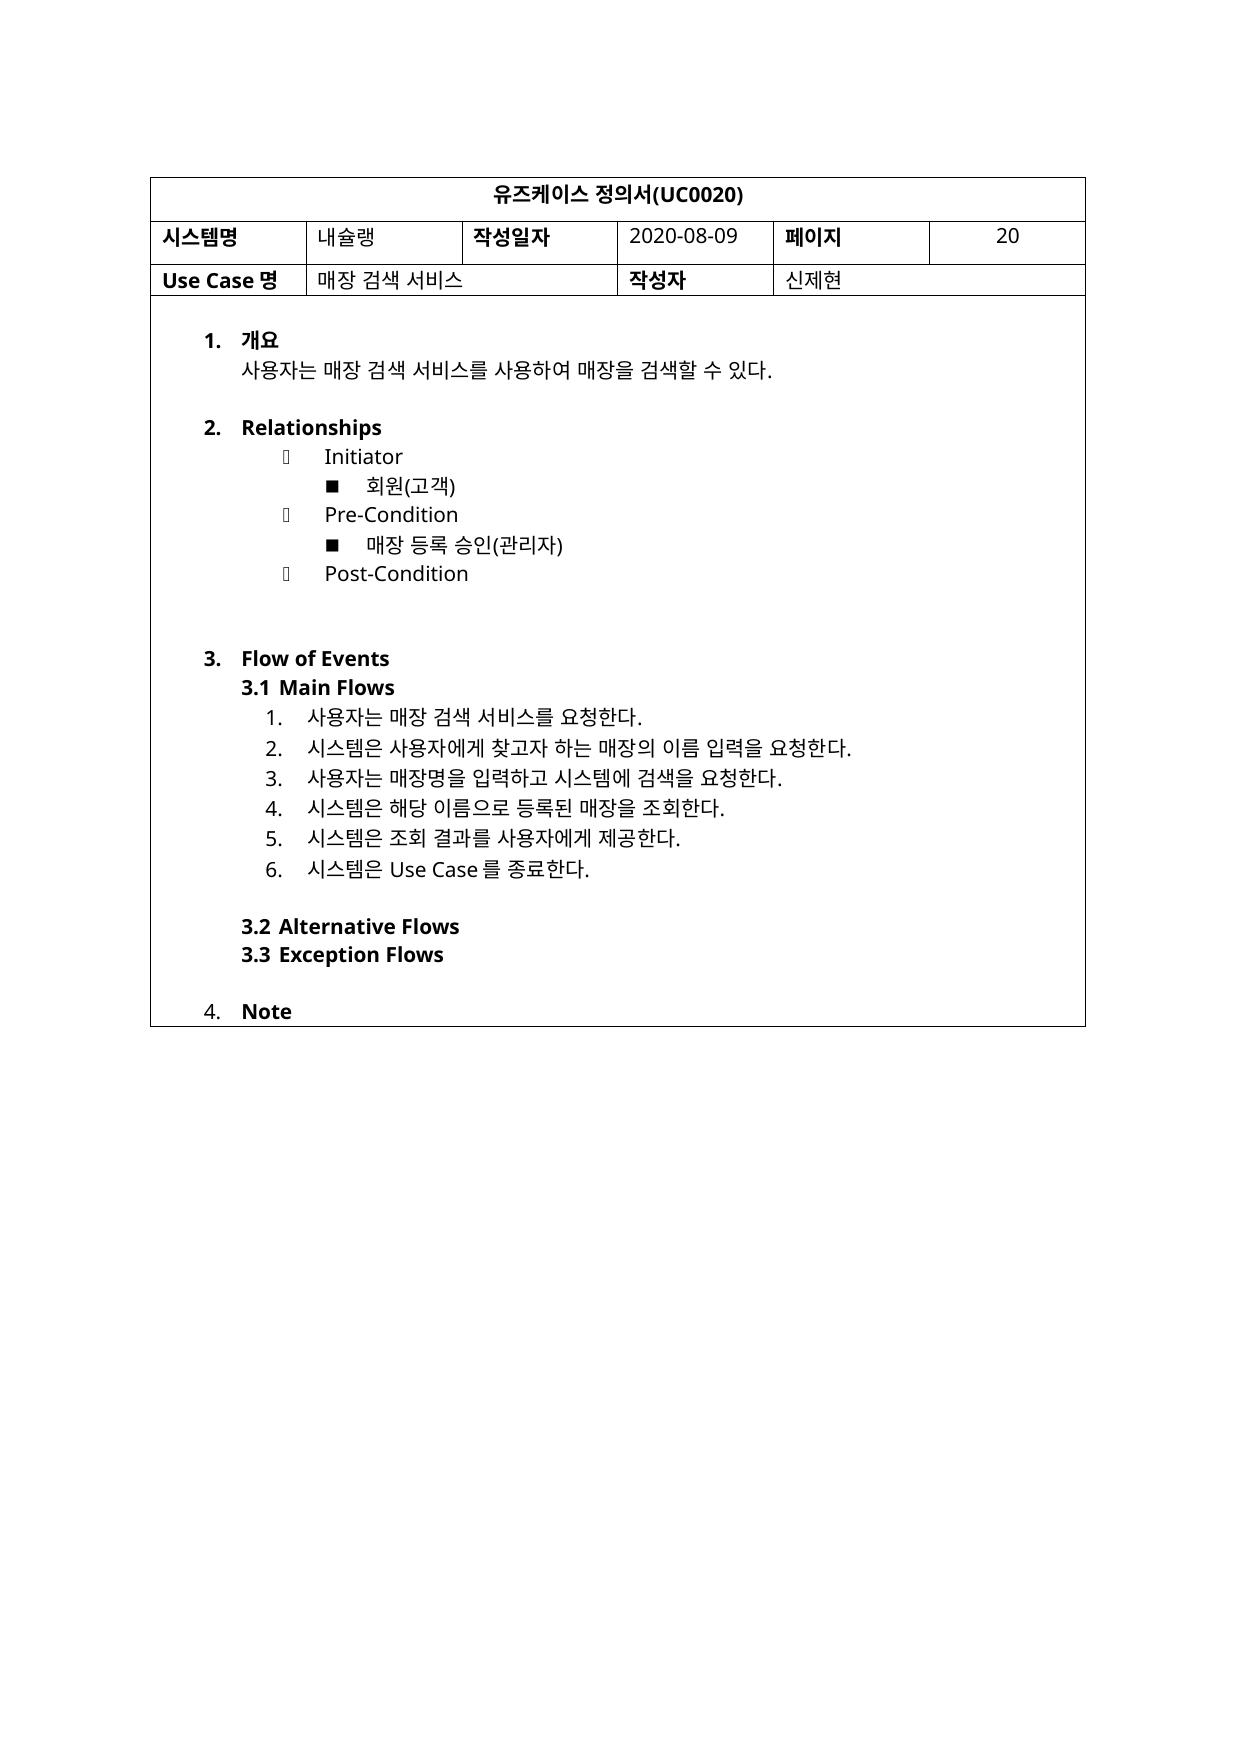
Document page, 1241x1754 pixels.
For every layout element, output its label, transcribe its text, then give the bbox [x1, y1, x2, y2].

table_cell 2020-08-09 [618, 222, 773, 263]
table_cell 내슐랭 [307, 222, 462, 263]
table_cell 페이지 [774, 222, 929, 263]
table_cell 작성자 [618, 265, 773, 295]
table_cell 신제현 [774, 265, 1085, 295]
table_cell 20 [930, 222, 1085, 263]
table_cell Use Case 명 [151, 265, 306, 295]
table_cell 매장 검색 서비스 [307, 265, 617, 295]
table_cell 개요 사용자는 매장 검색 서비스를 사용하여 매장을 검색할 수 있다. Relationships Initiator 회원(고객) Pre-Condition 매장 등록 승인(관리자) Post-Condition Flow of Events Main Flows 사용자는 매장 검색 서비스를 요청한다. 시스템은 사용자에게 찾고자 하는 매장의 이름 입력을 요청한다. 사용자는 매장명을 입력하고 시스템에 검색을 요청한다. 시스템은 해당 이름으로 등록된 매장을 조회한다. 시스템은 조회 결과를 사용자에게 제공한다. 시스템은 Use Case를 종료한다. Alternative Flows Exception Flows Note [151, 296, 1085, 1026]
table_cell 시스템명 [151, 222, 306, 263]
table_cell 작성일자 [463, 222, 617, 263]
table_header 유즈케이스 정의서(UC0020) [151, 178, 1085, 221]
